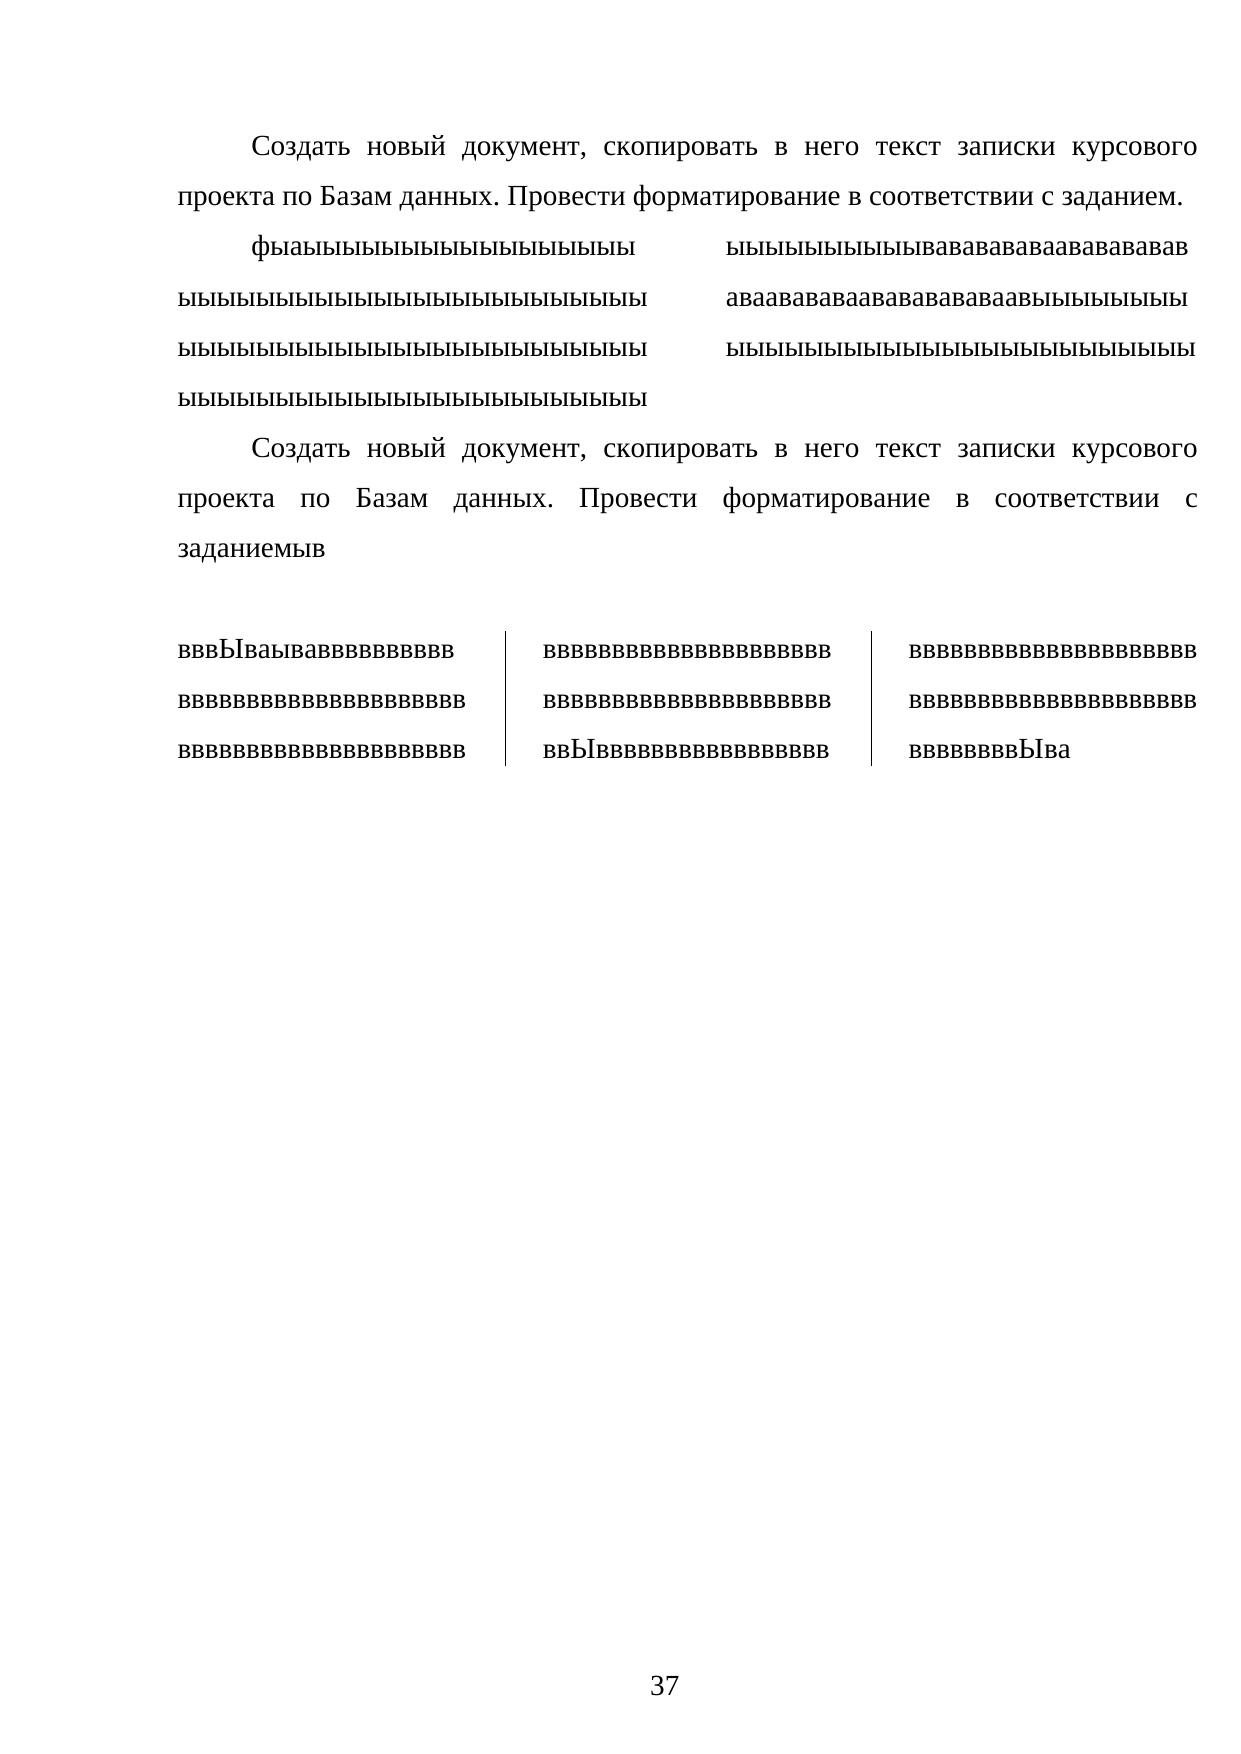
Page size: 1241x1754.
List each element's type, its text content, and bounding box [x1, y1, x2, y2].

text вввЫваываввввввввввввввввввввввввввввввввввввввввввввввввввввввввввввввввввввввввввввввввввввввввввввввввЫвввввввввввввввввввввввввввввввввввввввввввввввввввввввввввввввввввЫва [908, 631, 1199, 765]
text фыаыыыыыыыыыыыыыыыыыыыыыыыыыыыыыыыыыыыыыыыыыыыыыыыыыыыыыыыыыыыыыыыыыыыыыыыыыыыыыыыыыыыыыыыыыыыыыыыыыыывававававаававававававаавававаавававававаавыыыыыыыыыыыыыыыыыыыыыыыыыыыыыыыы [726, 228, 1199, 363]
text Создать новый документ, скопировать в него текст записки курсового проекта по Базам данных. Провести форматирование в соответствии с заданием. [177, 128, 1199, 212]
text фыаыыыыыыыыыыыыыыыыыыыыыыыыыыыыыыыыыыыыыыыыыыыыыыыыыыыыыыыыыыыыыыыыыыыыыыыыыыыыыыыыыыыыыыыыыыыыыыыыыыывававававаававававававаавававаавававававаавыыыыыыыыыыыыыыыыыыыыыыыыыыыыыыыы [177, 228, 651, 413]
text вввЫваываввввввввввввввввввввввввввввввввввввввввввввввввввввввввввввввввввввввввввввввввввввввввввввввввЫвввввввввввввввввввввввввввввввввввввввввввввввввввввввввввввввввввЫва [543, 631, 833, 765]
text вввЫваываввввввввввввввввввввввввввввввввввввввввввввввввввввввввввввввввввввввввввввввввввввввввввввввввЫвввввввввввввввввввввввввввввввввввввввввввввввввввввввввввввввввввЫва [177, 631, 468, 765]
text Создать новый документ, скопировать в него текст записки курсового проекта по Базам данных. Провести форматирование в соответствии с заданиемыв [177, 430, 1199, 564]
